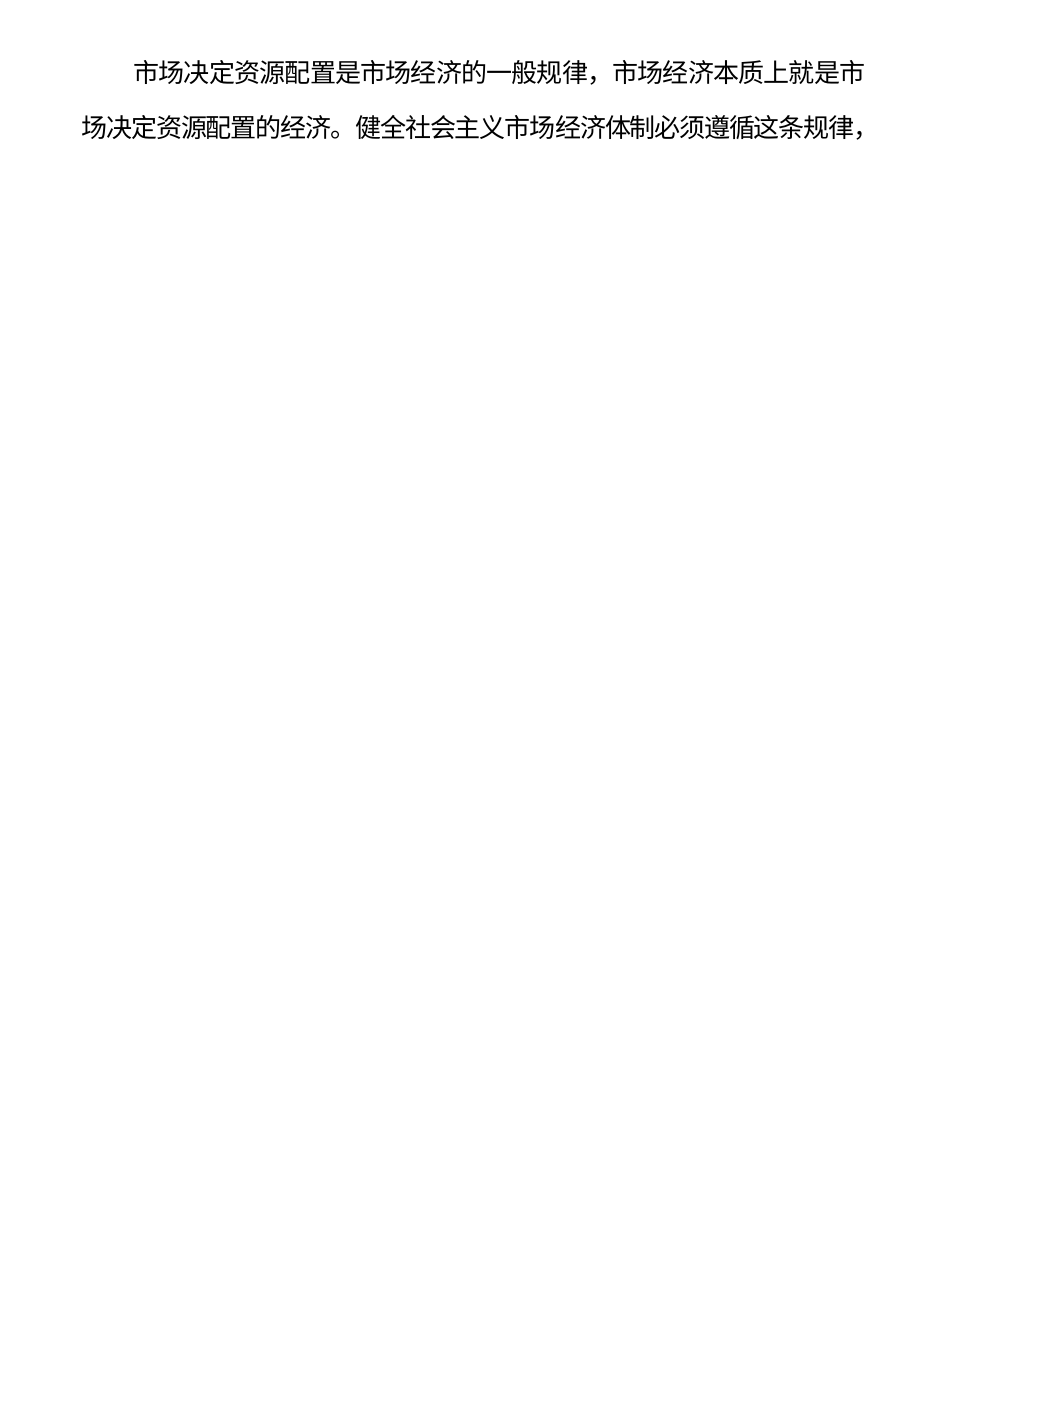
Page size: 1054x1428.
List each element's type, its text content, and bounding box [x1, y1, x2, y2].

text 场决定资源配置的经济。健全社会主义市场经济体制必须遵循这条规律， [81, 110, 895, 144]
text 市场决定资源配置是市场经济的一般规律，市场经济本质上就是市 [133, 66, 895, 110]
